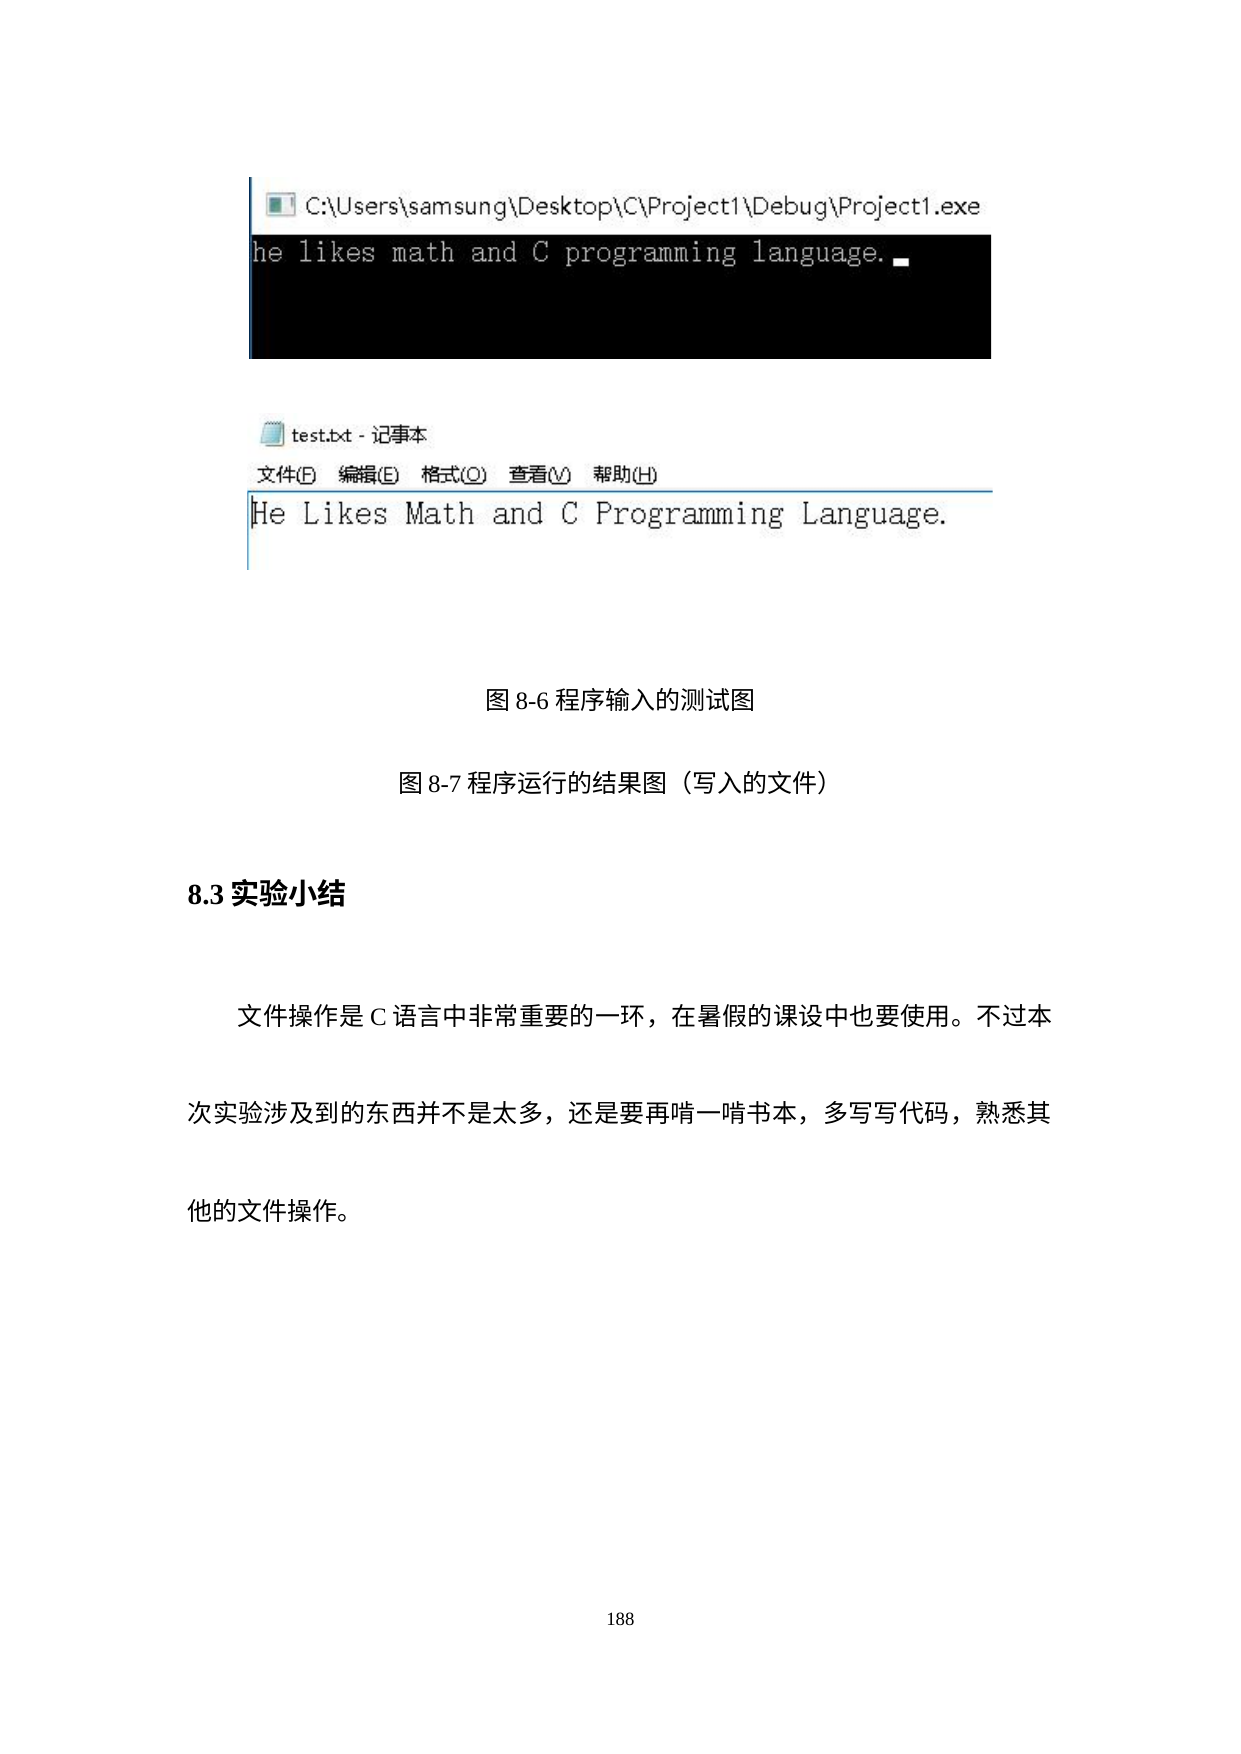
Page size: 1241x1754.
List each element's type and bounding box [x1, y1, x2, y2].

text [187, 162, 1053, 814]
picture [247, 413, 993, 570]
picture [249, 177, 992, 359]
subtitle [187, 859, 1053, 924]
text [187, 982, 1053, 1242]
